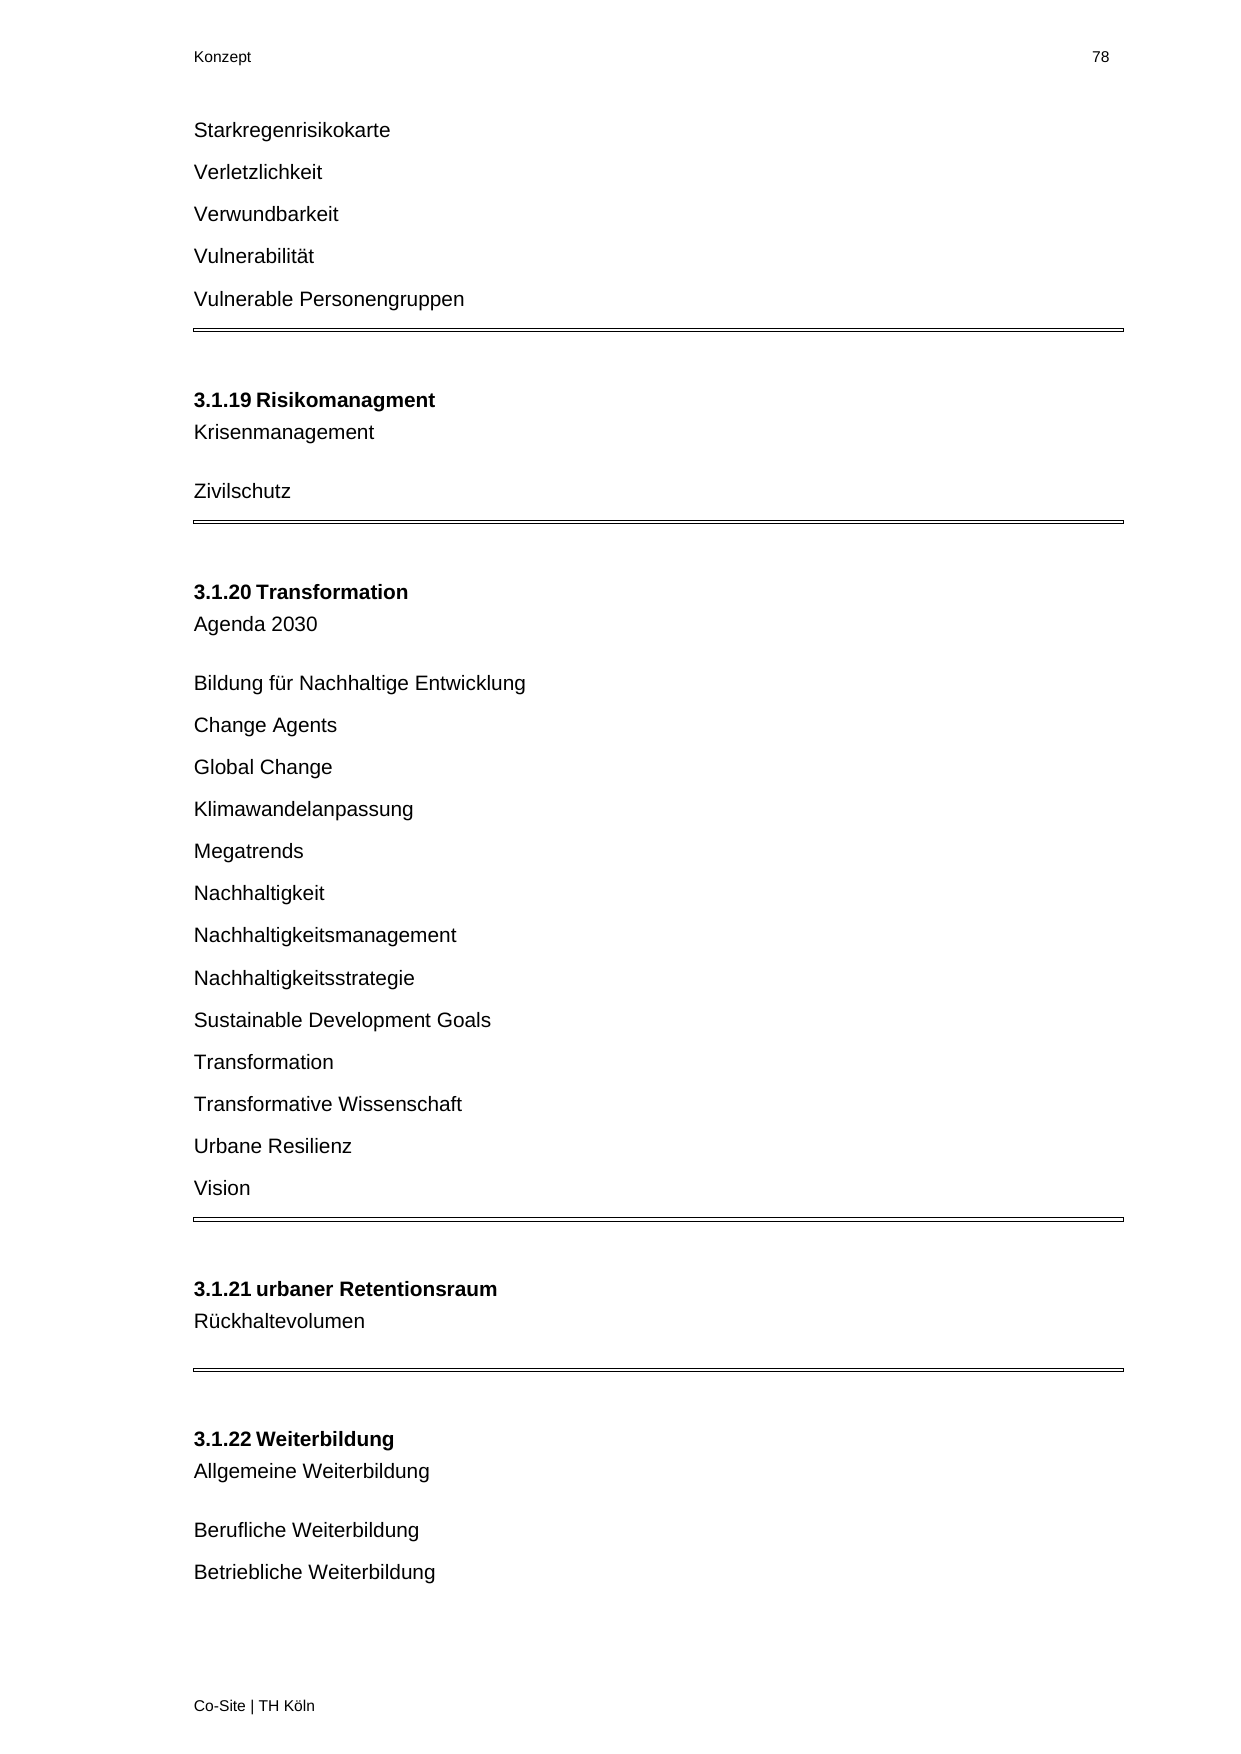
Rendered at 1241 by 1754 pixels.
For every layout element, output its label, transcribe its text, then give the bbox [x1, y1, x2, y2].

text Global Change [194, 755, 1124, 779]
text Sustainable Development Goals [194, 1007, 1124, 1031]
text Vision [194, 1176, 1124, 1200]
text Verwundbarkeit [194, 202, 1124, 226]
text Vulnerabilität [194, 244, 1124, 268]
text Change Agents [194, 713, 1124, 737]
text Starkregenrisikokarte [194, 118, 1124, 142]
text Megatrends [194, 839, 1124, 863]
text Verletzlichkeit [194, 160, 1124, 184]
text Berufliche Weiterbildung [194, 1518, 1124, 1542]
text Zivilschutz [194, 479, 1124, 503]
text Klimawandelanpassung [194, 797, 1124, 821]
text Transformative Wissenschaft [194, 1092, 1124, 1116]
text Betriebliche Weiterbildung [194, 1560, 1124, 1584]
text Nachhaltigkeitsstrategie [194, 965, 1124, 989]
subtitle Transformation [194, 580, 1124, 604]
text Nachhaltigkeit [194, 881, 1124, 905]
subtitle Weiterbildung [194, 1427, 1124, 1451]
text Urbane Resilienz [194, 1134, 1124, 1158]
text Transformation [194, 1049, 1124, 1073]
subtitle Risikomanagment [194, 388, 1124, 412]
text Bildung für Nachhaltige Entwicklung [194, 671, 1124, 695]
text Nachhaltigkeitsmanagement [194, 923, 1124, 947]
text Vulnerable Personengruppen [194, 286, 1124, 310]
subtitle urbaner Retentionsraum [194, 1277, 1124, 1301]
